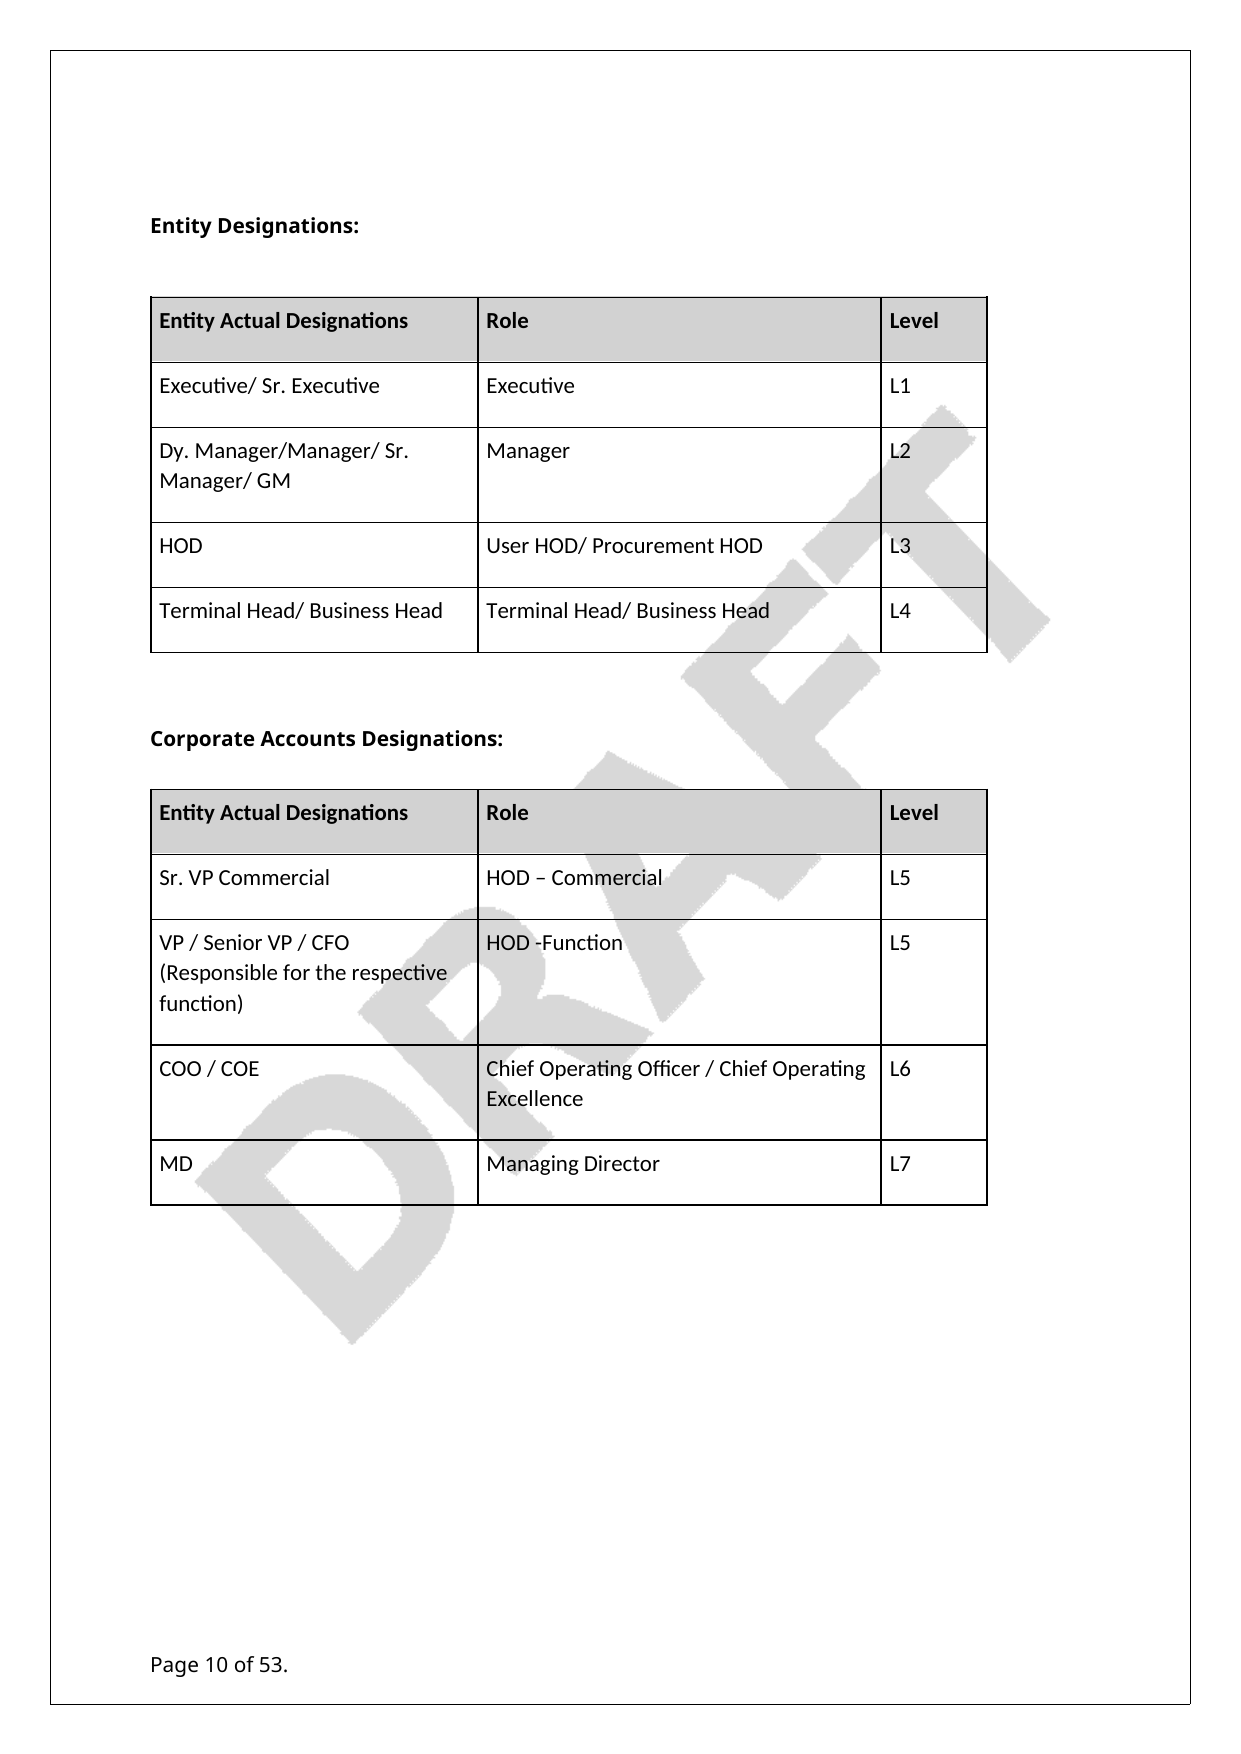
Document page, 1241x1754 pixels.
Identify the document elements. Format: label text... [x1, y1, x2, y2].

table_cell Terminal Head/ Business Head [479, 588, 880, 652]
table_header Entity Actual Designations [152, 298, 477, 361]
table_header Entity Actual Designations [152, 790, 477, 853]
table_cell L5 [882, 855, 986, 918]
table_cell L2 [882, 428, 986, 522]
text Entity Designations: [150, 211, 1090, 239]
table_cell Executive [479, 363, 880, 426]
table_cell L7 [882, 1141, 986, 1204]
table_header Role [479, 298, 880, 361]
table_header Role [479, 790, 880, 853]
table_cell Managing Director [479, 1141, 880, 1204]
table_cell MD [152, 1141, 477, 1204]
table_cell COO / COE [152, 1046, 477, 1139]
table_header Level [882, 790, 986, 853]
table_cell VP / Senior VP / CFO (Responsible for the respective function) [152, 920, 477, 1044]
table_cell Chief Operating Officer / Chief Operating Excellence [479, 1046, 880, 1139]
table_cell User HOD/ Procurement HOD [479, 523, 880, 587]
table_cell L3 [882, 523, 986, 587]
table_cell Executive/ Sr. Executive [152, 363, 477, 426]
table_cell HOD – Commercial [479, 855, 880, 918]
table_cell L5 [882, 920, 986, 1044]
table_cell Manager [479, 428, 880, 522]
table_cell L4 [882, 588, 986, 652]
table_cell Dy. Manager/Manager/ Sr. Manager/ GM [152, 428, 477, 522]
table_cell L6 [882, 1046, 986, 1139]
table_cell HOD -Function [479, 920, 880, 1044]
text Corporate Accounts Designations: [150, 724, 1090, 753]
table_header Level [882, 298, 986, 361]
table_cell HOD [152, 523, 477, 587]
table_cell Terminal Head/ Business Head [152, 588, 477, 652]
table_cell L1 [882, 363, 986, 426]
table_cell Sr. VP Commercial [152, 855, 477, 918]
